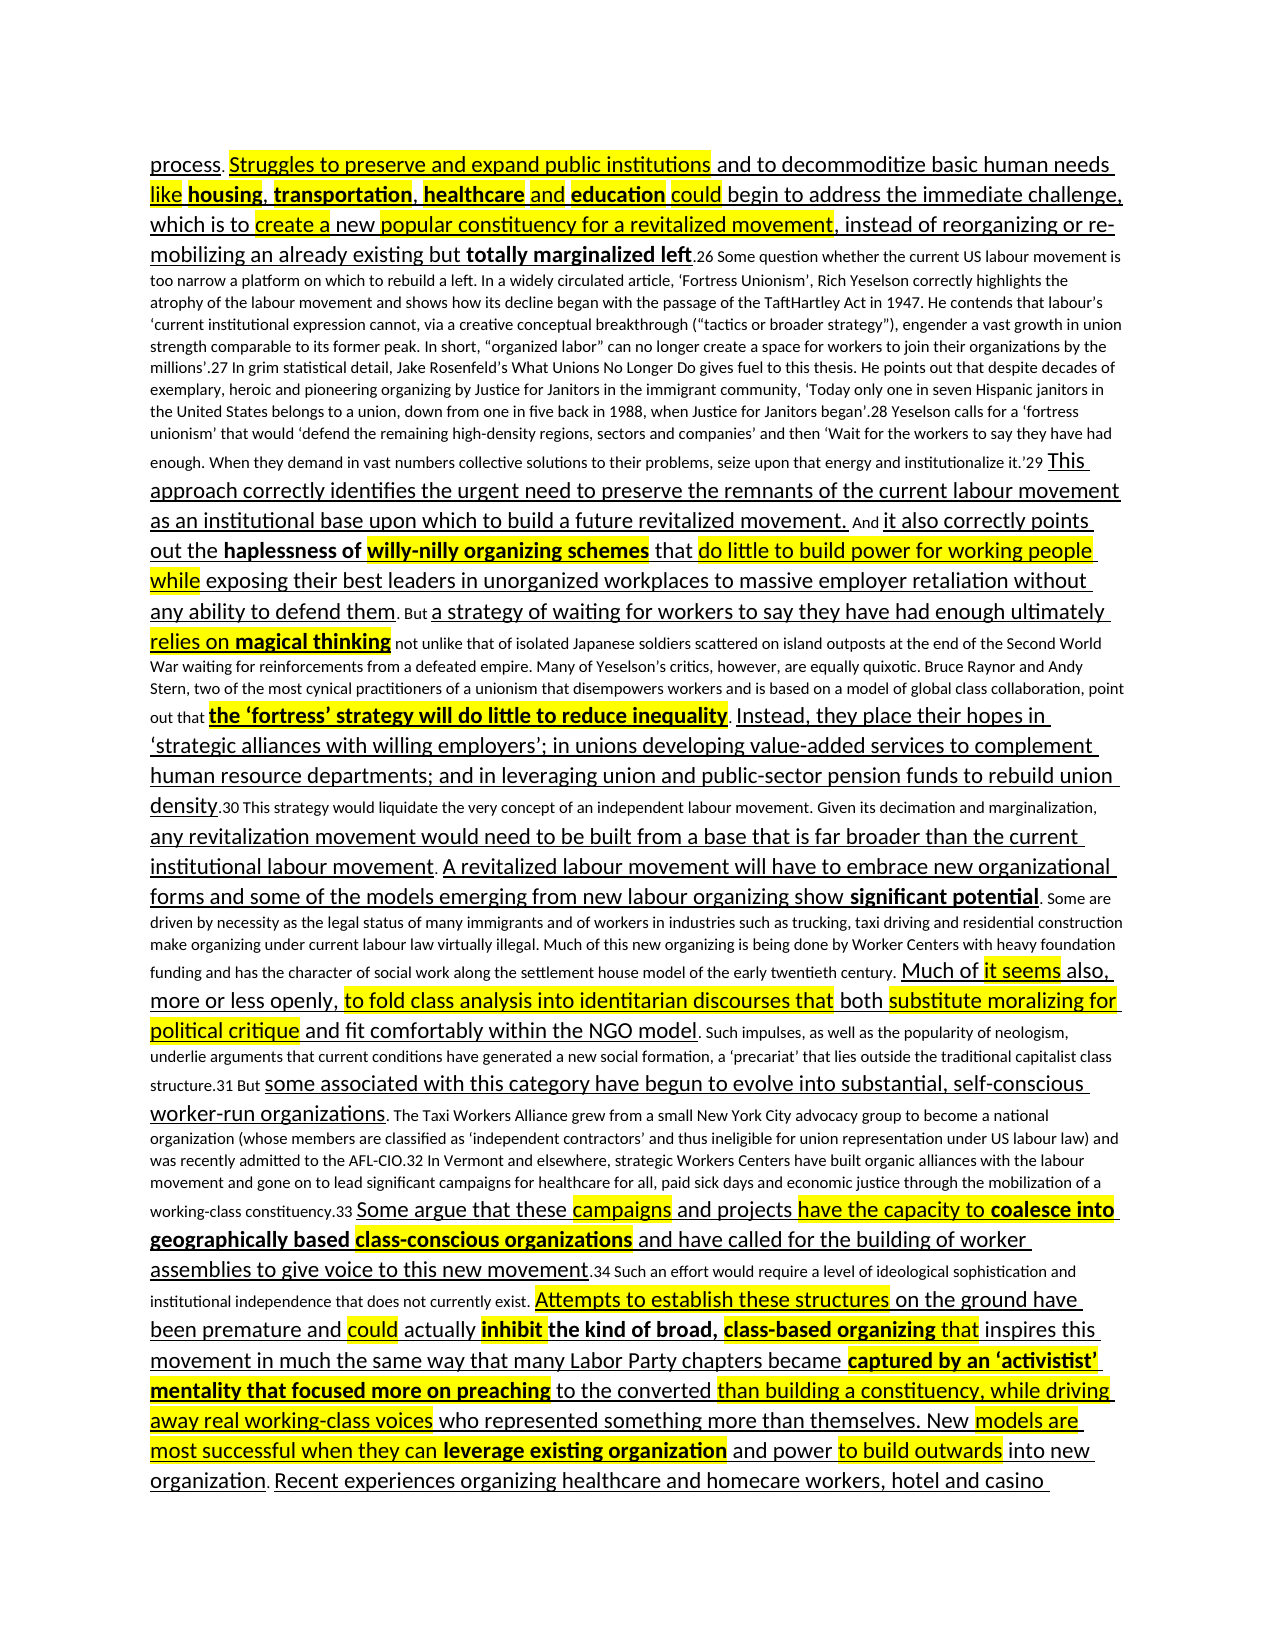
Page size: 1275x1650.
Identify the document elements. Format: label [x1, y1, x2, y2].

text [150, 150, 1125, 1495]
